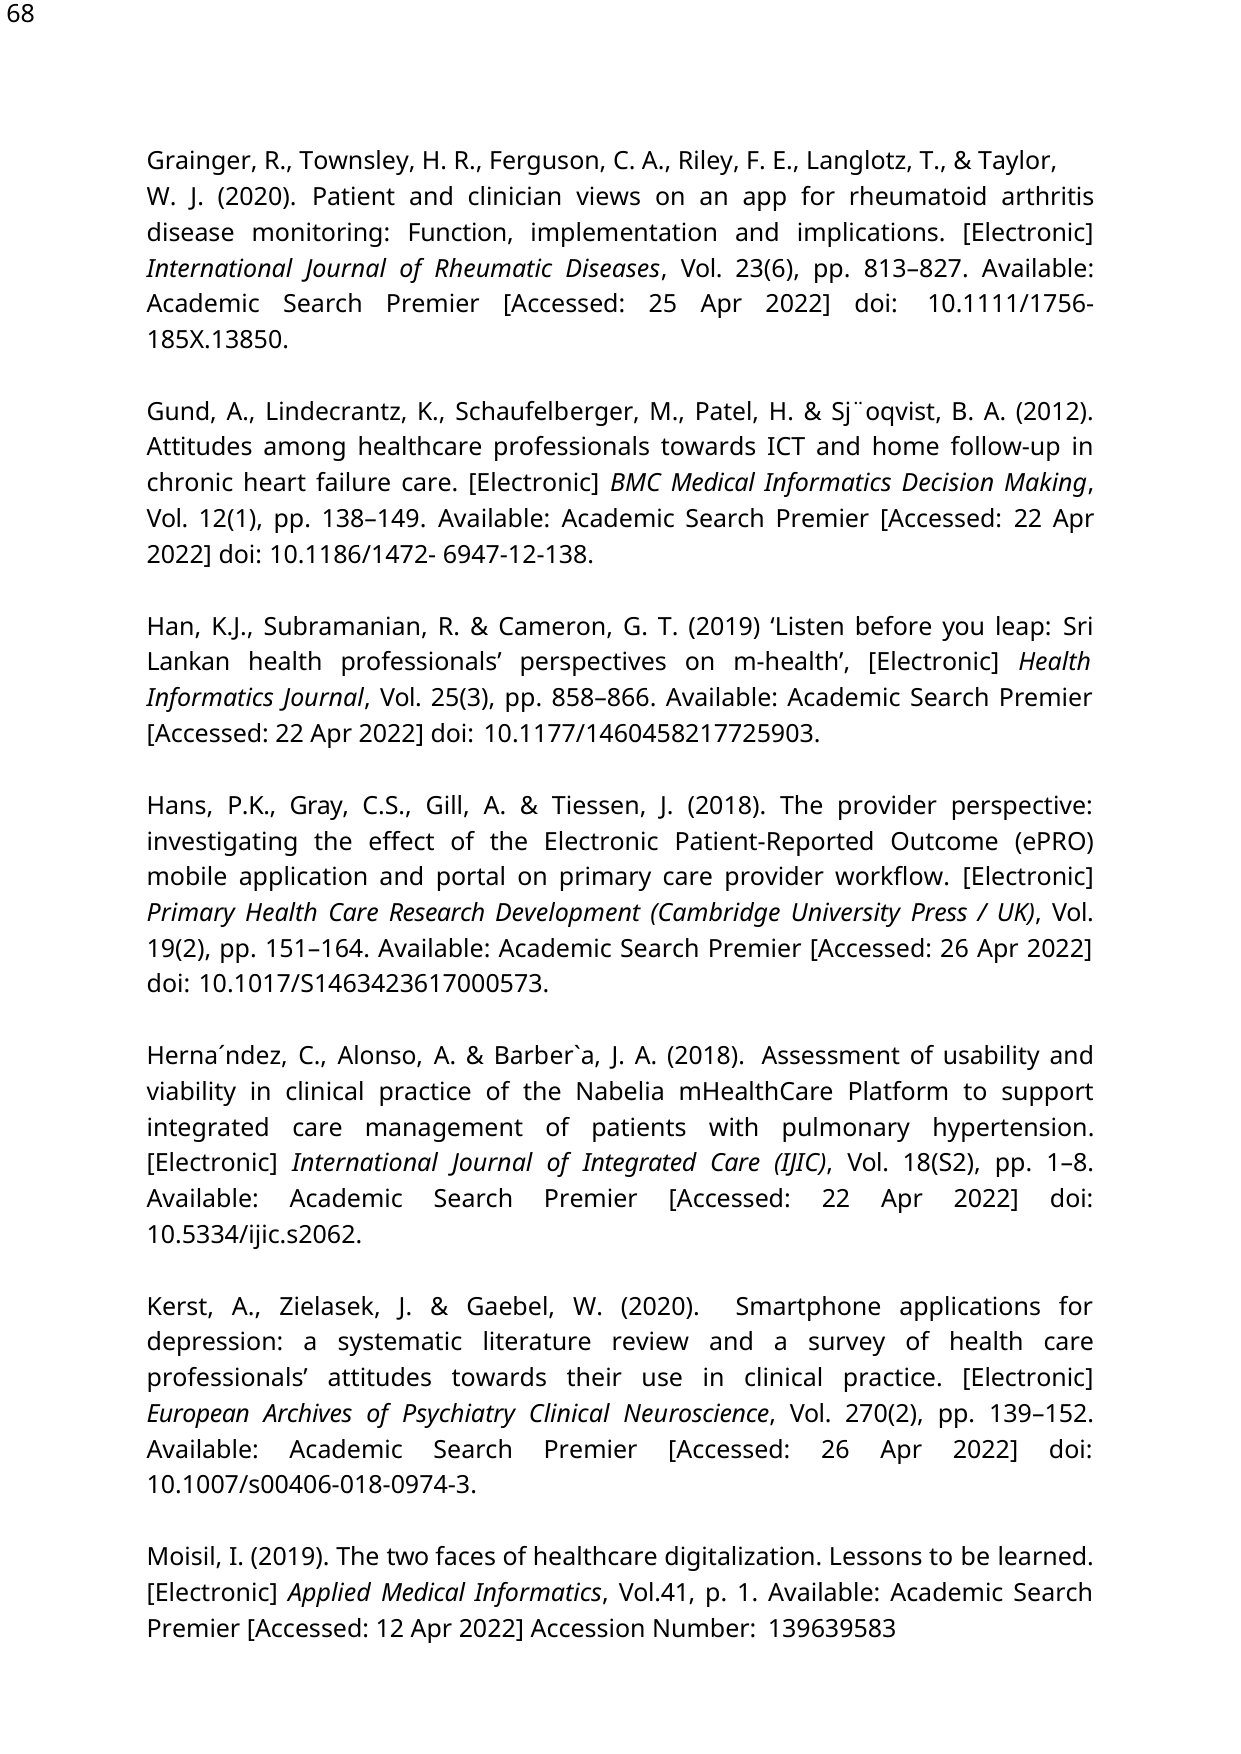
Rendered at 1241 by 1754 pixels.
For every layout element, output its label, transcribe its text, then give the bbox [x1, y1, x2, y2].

text Han, K.J., Subramanian, R. & Cameron, G. T. (2019) ‘Listen before you leap: Sri Lankan health professionals’ perspectives on m-health’, [Electronic] Health Informatics Journal, Vol. 25(3), pp. 858–866. Available: Academic Search Premier [Accessed: 22 Apr 2022] doi: 10.1177/1460458217725903. [146, 608, 1094, 749]
text Grainger, R., Townsley, H. R., Ferguson, C. A., Riley, F. E., Langlotz, T., & Taylor, [146, 142, 1219, 177]
text W. J. (2020). Patient and clinician views on an app for rheumatoid arthritis disease monitoring: Function, implementation and implications. [Electronic] International Journal of Rheumatic Diseases, Vol. 23(6), pp. 813–827. Available: Academic Search Premier [Accessed: 25 Apr 2022] doi: 10.1111/1756-185X.13850. [146, 179, 1094, 356]
text Herna´ndez, C., Alonso, A. & Barber`a, J. A. (2018). Assessment of usability and viability in clinical practice of the Nabelia mHealthCare Platform to support integrated care management of patients with pulmonary hypertension. [Electronic] International Journal of Integrated Care (IJIC), Vol. 18(S2), pp. 1–8. Available: Academic Search Premier [Accessed: 22 Apr 2022] doi: 10.5334/ijic.s2062. [146, 1038, 1094, 1251]
text Kerst, A., Zielasek, J. & Gaebel, W. (2020). Smartphone applications for depression: a systematic literature review and a survey of health care professionals’ attitudes towards their use in clinical practice. [Electronic] European Archives of Psychiatry Clinical Neuroscience, Vol. 270(2), pp. 139–152. Available: Academic Search Premier [Accessed: 26 Apr 2022] doi: 10.1007/s00406-018-0974-3. [146, 1288, 1094, 1501]
text Moisil, I. (2019). The two faces of healthcare digitalization. Lessons to be learned. [Electronic] Applied Medical Informatics, Vol.41, p. 1. Available: Academic Search Premier [Accessed: 12 Apr 2022] Accession Number: 139639583 [146, 1539, 1094, 1644]
text Gund, A., Lindecrantz, K., Schaufelberger, M., Patel, H. & Sj¨oqvist, B. A. (2012). Attitudes among healthcare professionals towards ICT and home follow-up in chronic heart failure care. [Electronic] BMC Medical Informatics Decision Making, Vol. 12(1), pp. 138–149. Available: Academic Search Premier [Accessed: 22 Apr 2022] doi: 10.1186/1472- 6947-12-138. [146, 393, 1094, 570]
text Hans, P.K., Gray, C.S., Gill, A. & Tiessen, J. (2018). The provider perspective: investigating the effect of the Electronic Patient-Reported Outcome (ePRO) mobile application and portal on primary care provider workflow. [Electronic] Primary Health Care Research Development (Cambridge University Press / UK), Vol. 19(2), pp. 151–164. Available: Academic Search Premier [Accessed: 26 Apr 2022] doi: 10.1017/S1463423617000573. [146, 787, 1094, 1000]
